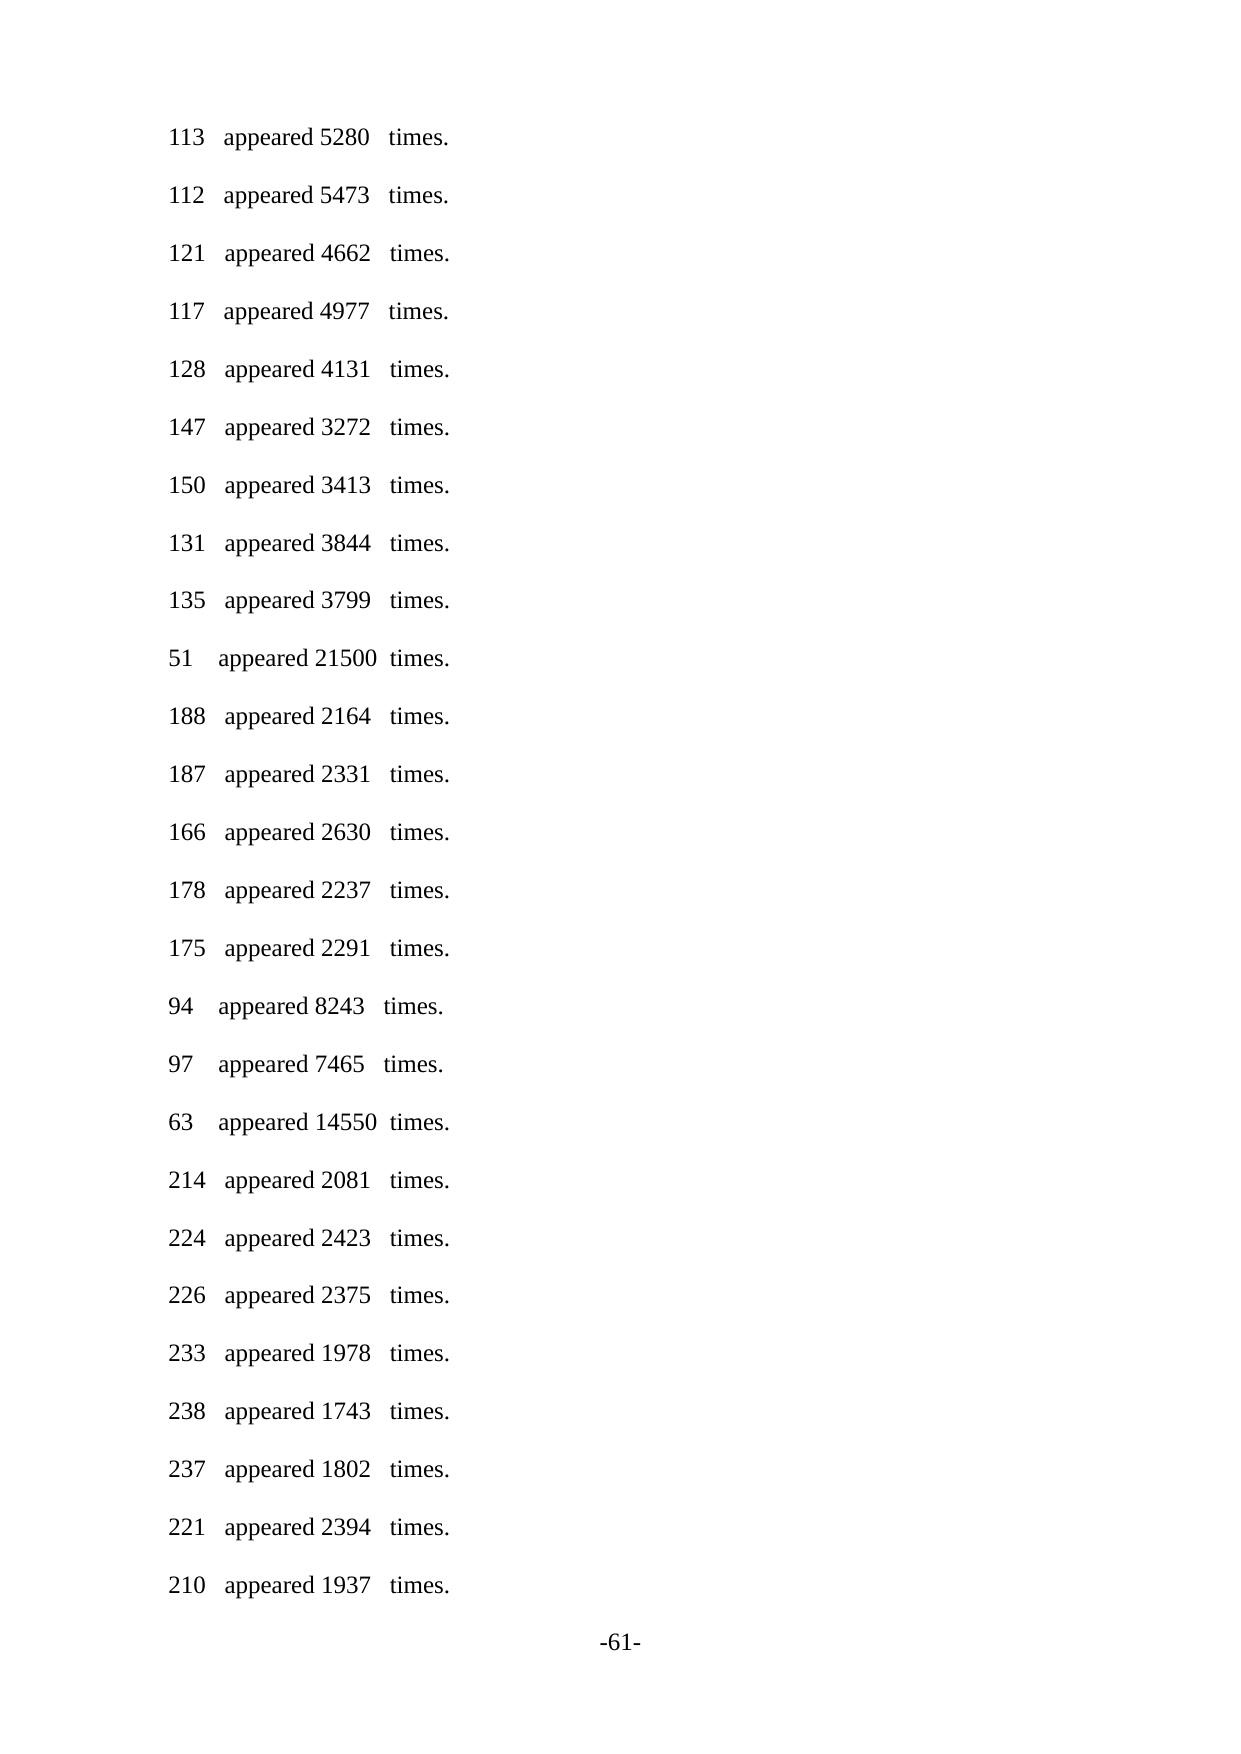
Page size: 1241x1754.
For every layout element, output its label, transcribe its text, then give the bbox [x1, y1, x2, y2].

text 150 appeared 3413 times. [118, 470, 1122, 498]
text 210 appeared 1937 times. [118, 1570, 1122, 1599]
text 214 appeared 2081 times. [118, 1165, 1122, 1193]
text 135 appeared 3799 times. [118, 586, 1122, 614]
text 187 appeared 2331 times. [118, 759, 1122, 788]
text 238 appeared 1743 times. [118, 1396, 1122, 1425]
text 128 appeared 4131 times. [118, 354, 1122, 383]
text 113 appeared 5280 times. [118, 122, 1122, 151]
text 63 appeared 14550 times. [118, 1107, 1122, 1136]
text 237 appeared 1802 times. [118, 1454, 1122, 1483]
text 175 appeared 2291 times. [118, 933, 1122, 962]
text 188 appeared 2164 times. [118, 701, 1122, 730]
text 131 appeared 3844 times. [118, 528, 1122, 556]
text 112 appeared 5473 times. [118, 180, 1122, 209]
text 94 appeared 8243 times. [118, 991, 1122, 1020]
text 147 appeared 3272 times. [118, 412, 1122, 441]
text 166 appeared 2630 times. [118, 817, 1122, 846]
text 226 appeared 2375 times. [118, 1281, 1122, 1309]
text 97 appeared 7465 times. [118, 1049, 1122, 1078]
text 51 appeared 21500 times. [118, 643, 1122, 672]
text 224 appeared 2423 times. [118, 1223, 1122, 1251]
text 233 appeared 1978 times. [118, 1338, 1122, 1367]
text 121 appeared 4662 times. [118, 238, 1122, 267]
text 117 appeared 4977 times. [118, 296, 1122, 325]
text 221 appeared 2394 times. [118, 1512, 1122, 1541]
text 178 appeared 2237 times. [118, 875, 1122, 904]
